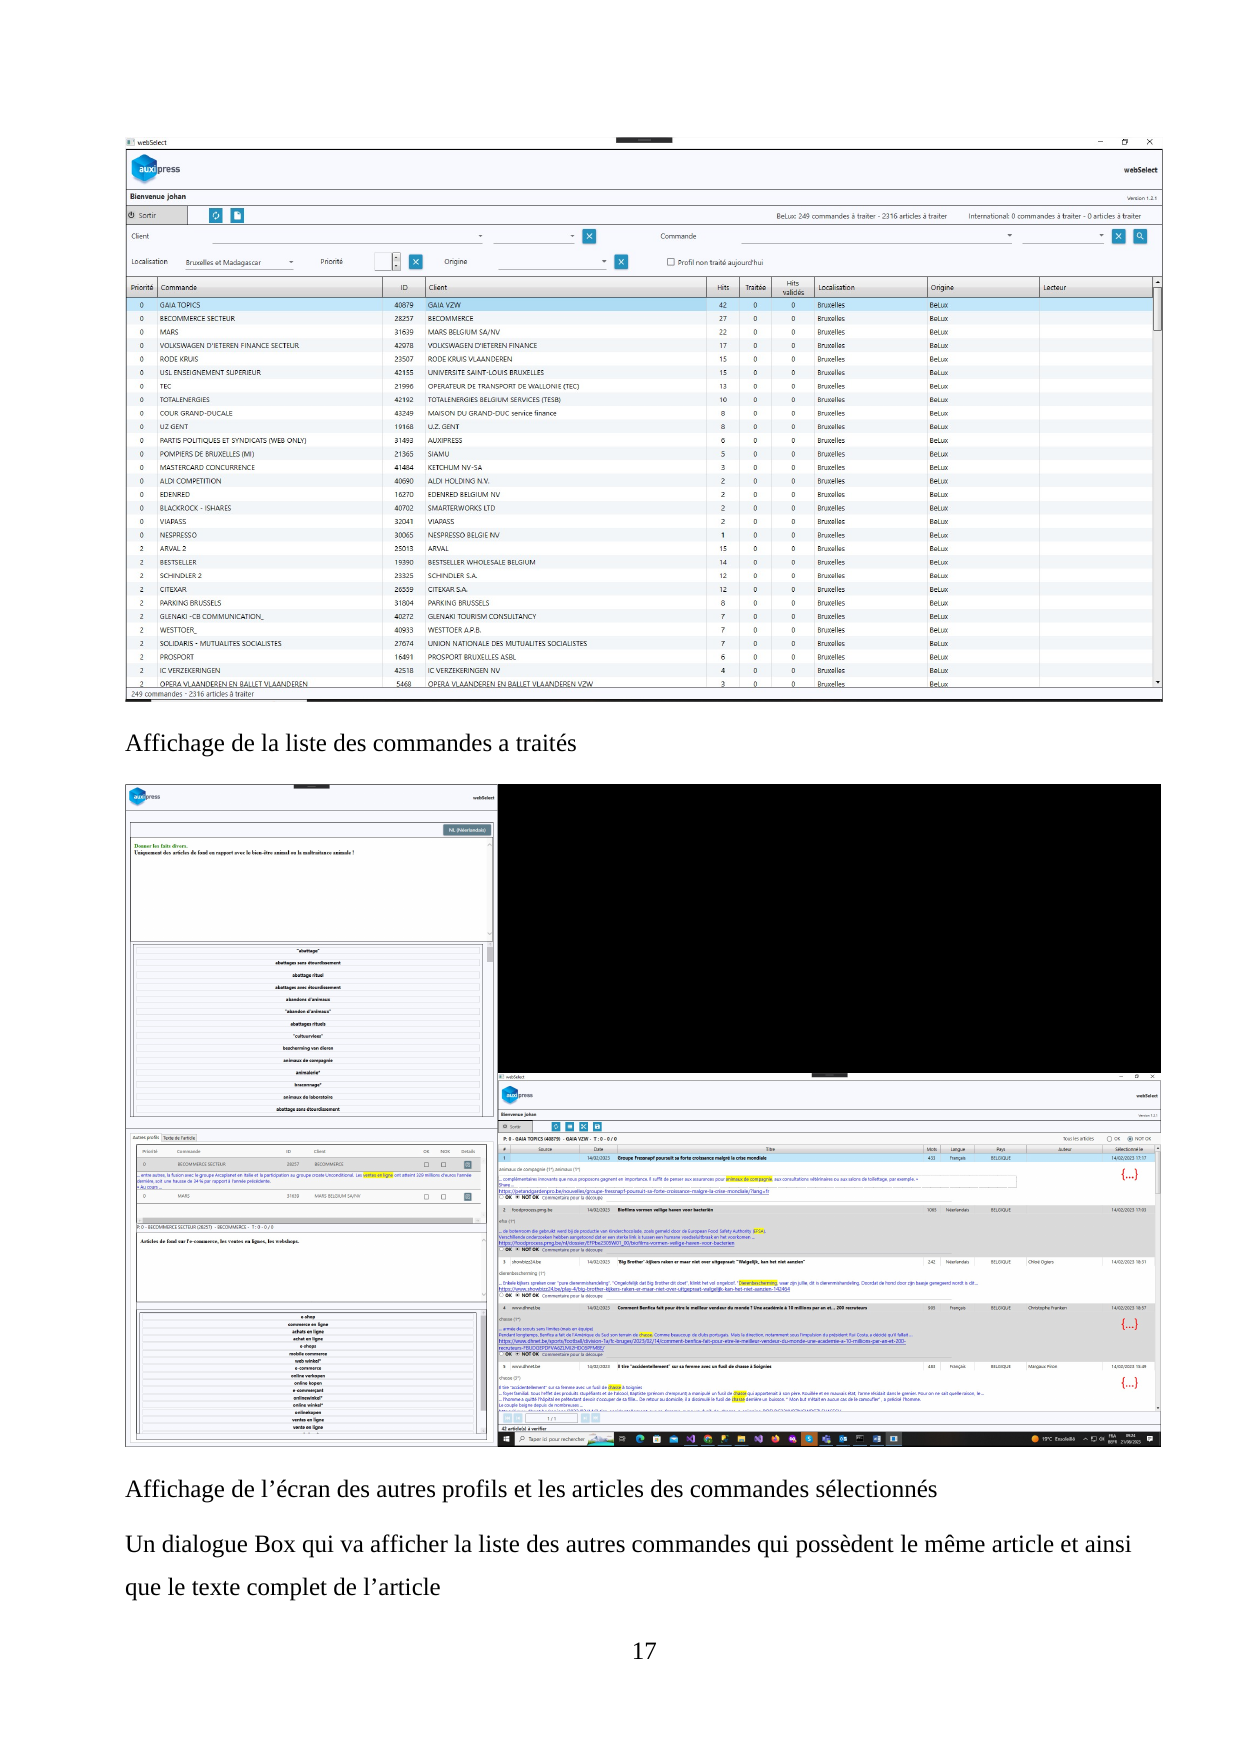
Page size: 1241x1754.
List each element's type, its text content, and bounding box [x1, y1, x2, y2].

picture [125, 784, 1161, 1447]
text Affichage de l’écran des autres profils et les articles des commandes sélectionnés [125, 1474, 1163, 1502]
text Affichage de la liste des commandes a traités [125, 728, 1163, 757]
text Un dialogue Box qui va afficher la liste des autres commandes qui possèdent le même article et ainsi que le texte complet de l’article [125, 1529, 1163, 1601]
picture [125, 137, 1163, 702]
